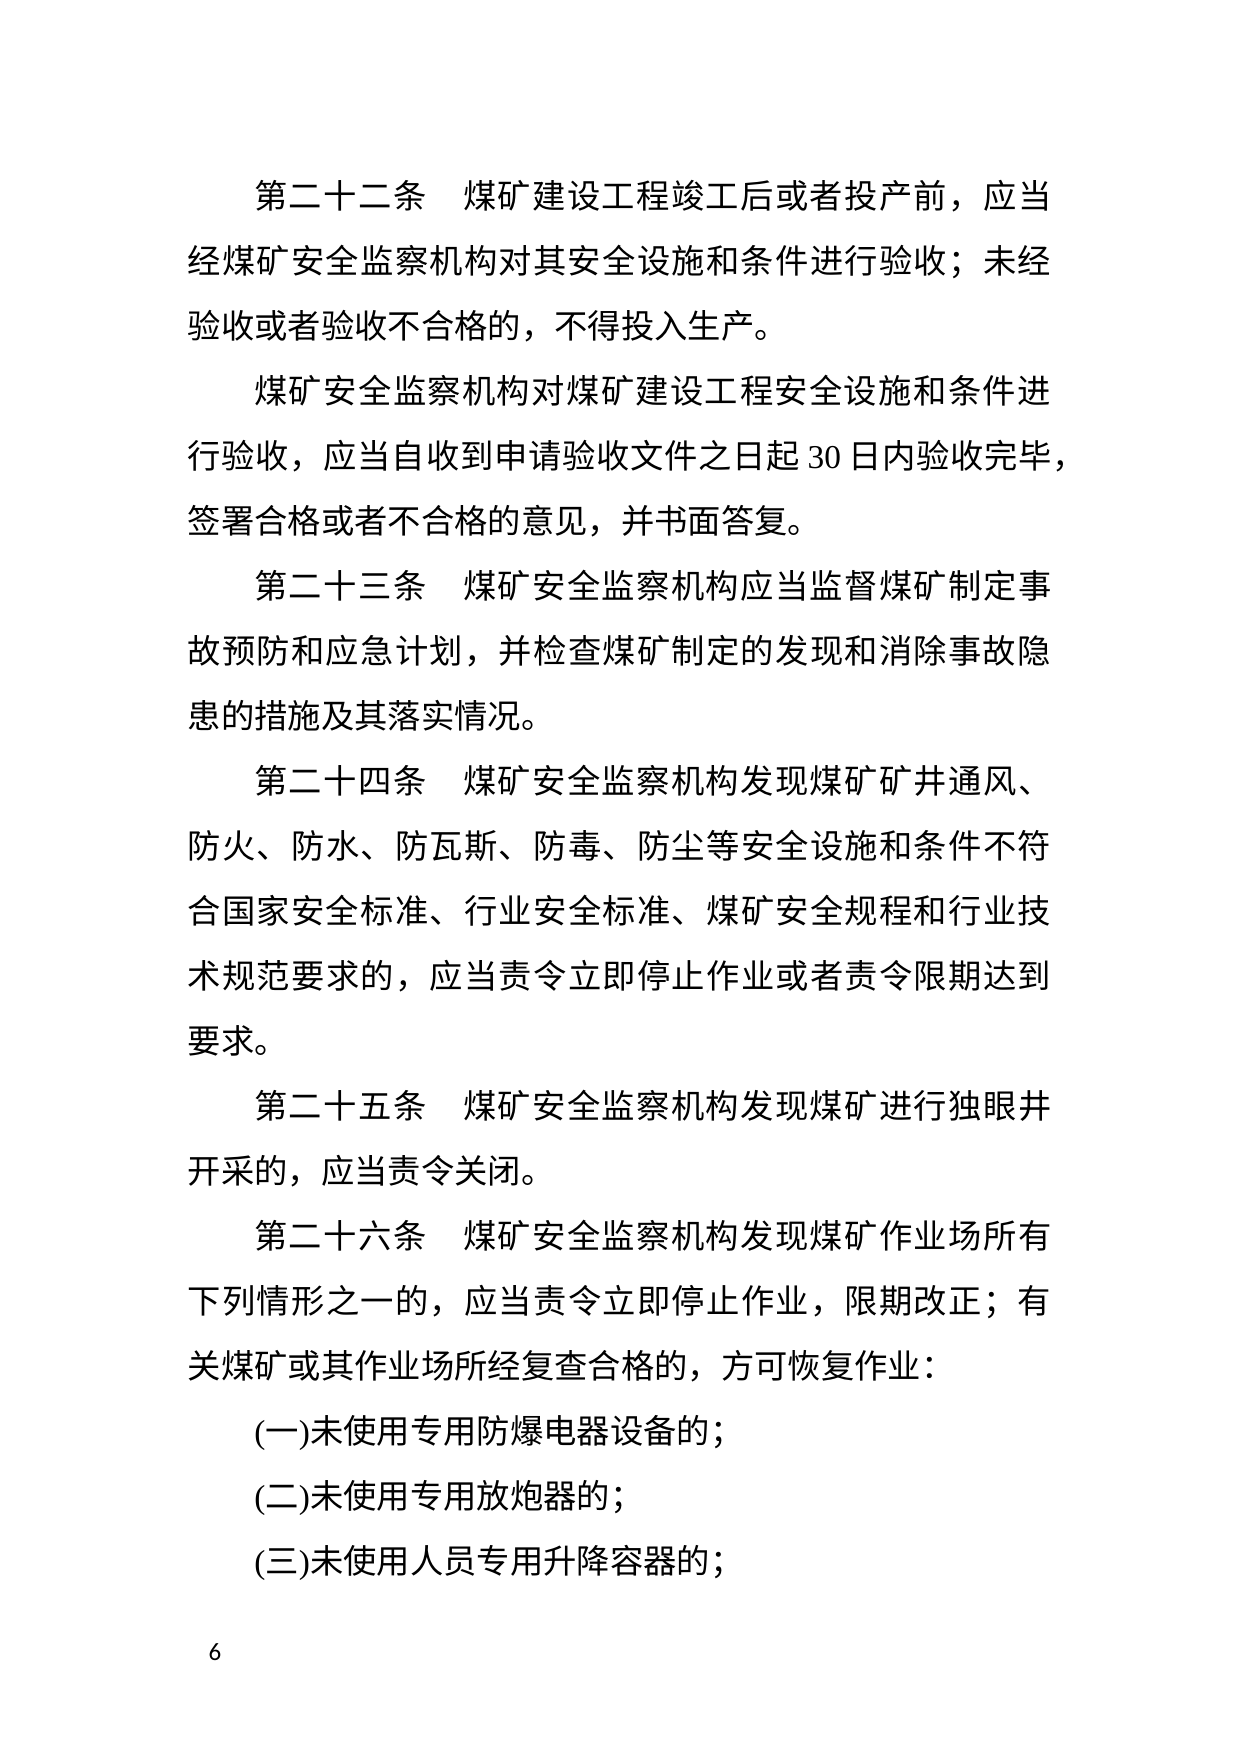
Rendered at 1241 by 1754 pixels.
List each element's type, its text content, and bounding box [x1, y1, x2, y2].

text (一)未使用专用防爆电器设备的； [187, 1397, 1053, 1462]
text 第二十五条 煤矿安全监察机构发现煤矿进行独眼井开采的，应当责令关闭。 [187, 1072, 1053, 1202]
text 煤矿安全监察机构对煤矿建设工程安全设施和条件进行验收，应当自收到申请验收文件之日起30日内验收完毕，签署合格或者不合格的意见，并书面答复。 [187, 357, 1053, 552]
text 第二十二条 煤矿建设工程竣工后或者投产前，应当经煤矿安全监察机构对其安全设施和条件进行验收；未经验收或者验收不合格的，不得投入生产。 [187, 162, 1053, 357]
text 第二十四条 煤矿安全监察机构发现煤矿矿井通风、防火、防水、防瓦斯、防毒、防尘等安全设施和条件不符合国家安全标准、行业安全标准、煤矿安全规程和行业技术规范要求的，应当责令立即停止作业或者责令限期达到要求。 [187, 747, 1053, 1072]
text 第二十三条 煤矿安全监察机构应当监督煤矿制定事故预防和应急计划，并检查煤矿制定的发现和消除事故隐患的措施及其落实情况。 [187, 552, 1053, 747]
text 第二十六条 煤矿安全监察机构发现煤矿作业场所有下列情形之一的，应当责令立即停止作业，限期改正；有关煤矿或其作业场所经复查合格的，方可恢复作业： [187, 1202, 1053, 1397]
text (三)未使用人员专用升降容器的； [187, 1527, 1053, 1592]
text (二)未使用专用放炮器的； [187, 1462, 1053, 1527]
